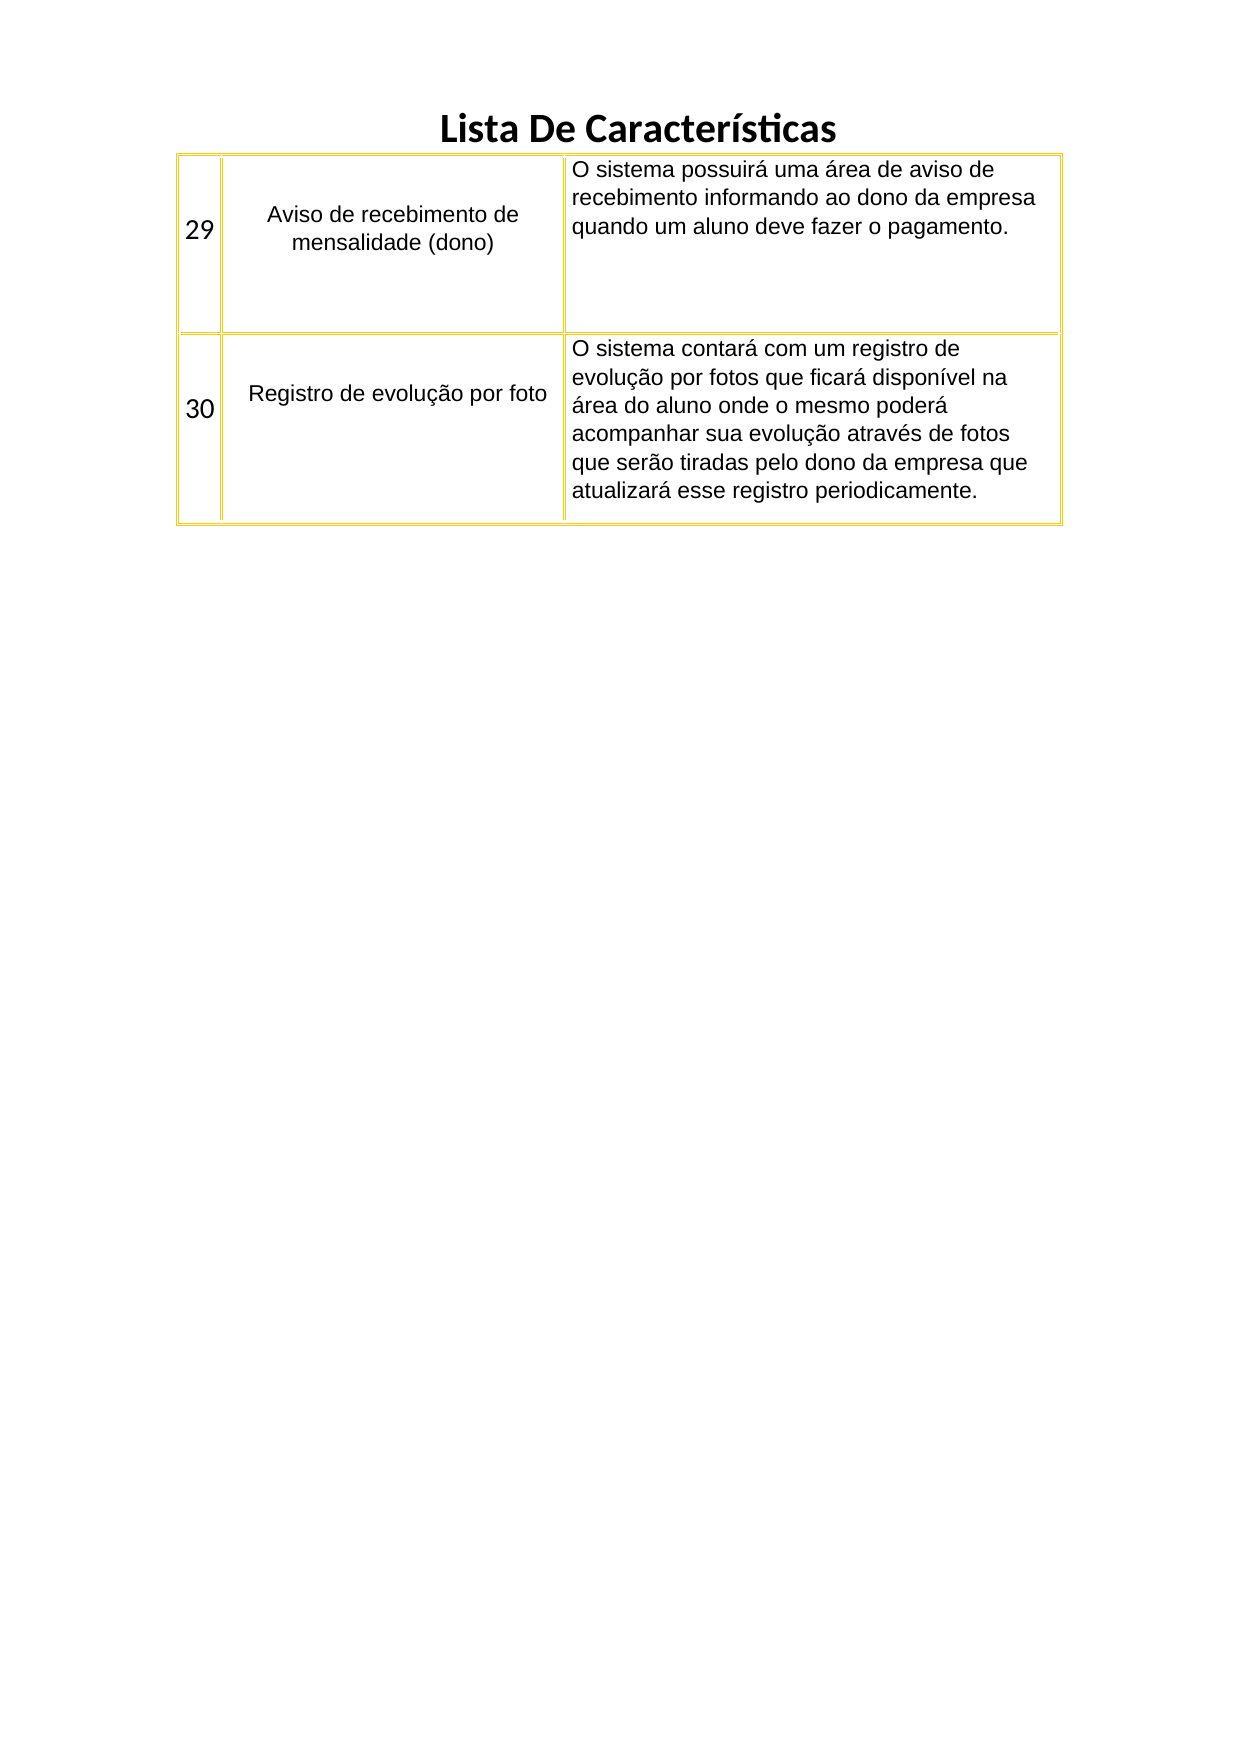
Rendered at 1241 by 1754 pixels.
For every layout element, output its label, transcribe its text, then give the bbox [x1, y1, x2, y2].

table_cell 30 [177, 332, 222, 522]
table_cell Aviso de recebimento de mensalidade (dono) [222, 156, 564, 332]
table_cell Registro de evolução por foto [222, 335, 564, 522]
table_cell O sistema contará com um registro de evolução por fotos que ficará disponível na área do aluno onde o mesmo poderá acompanhar sua evolução através de fotos que serão tiradas pelo dono da empresa que atualizará esse registro periodicamente. [564, 332, 1062, 522]
table_cell 29 [179, 154, 222, 332]
table_cell O sistema possuirá uma área de aviso de recebimento informando ao dono da empresa quando um aluno deve fazer o pagamento. [564, 156, 1060, 332]
